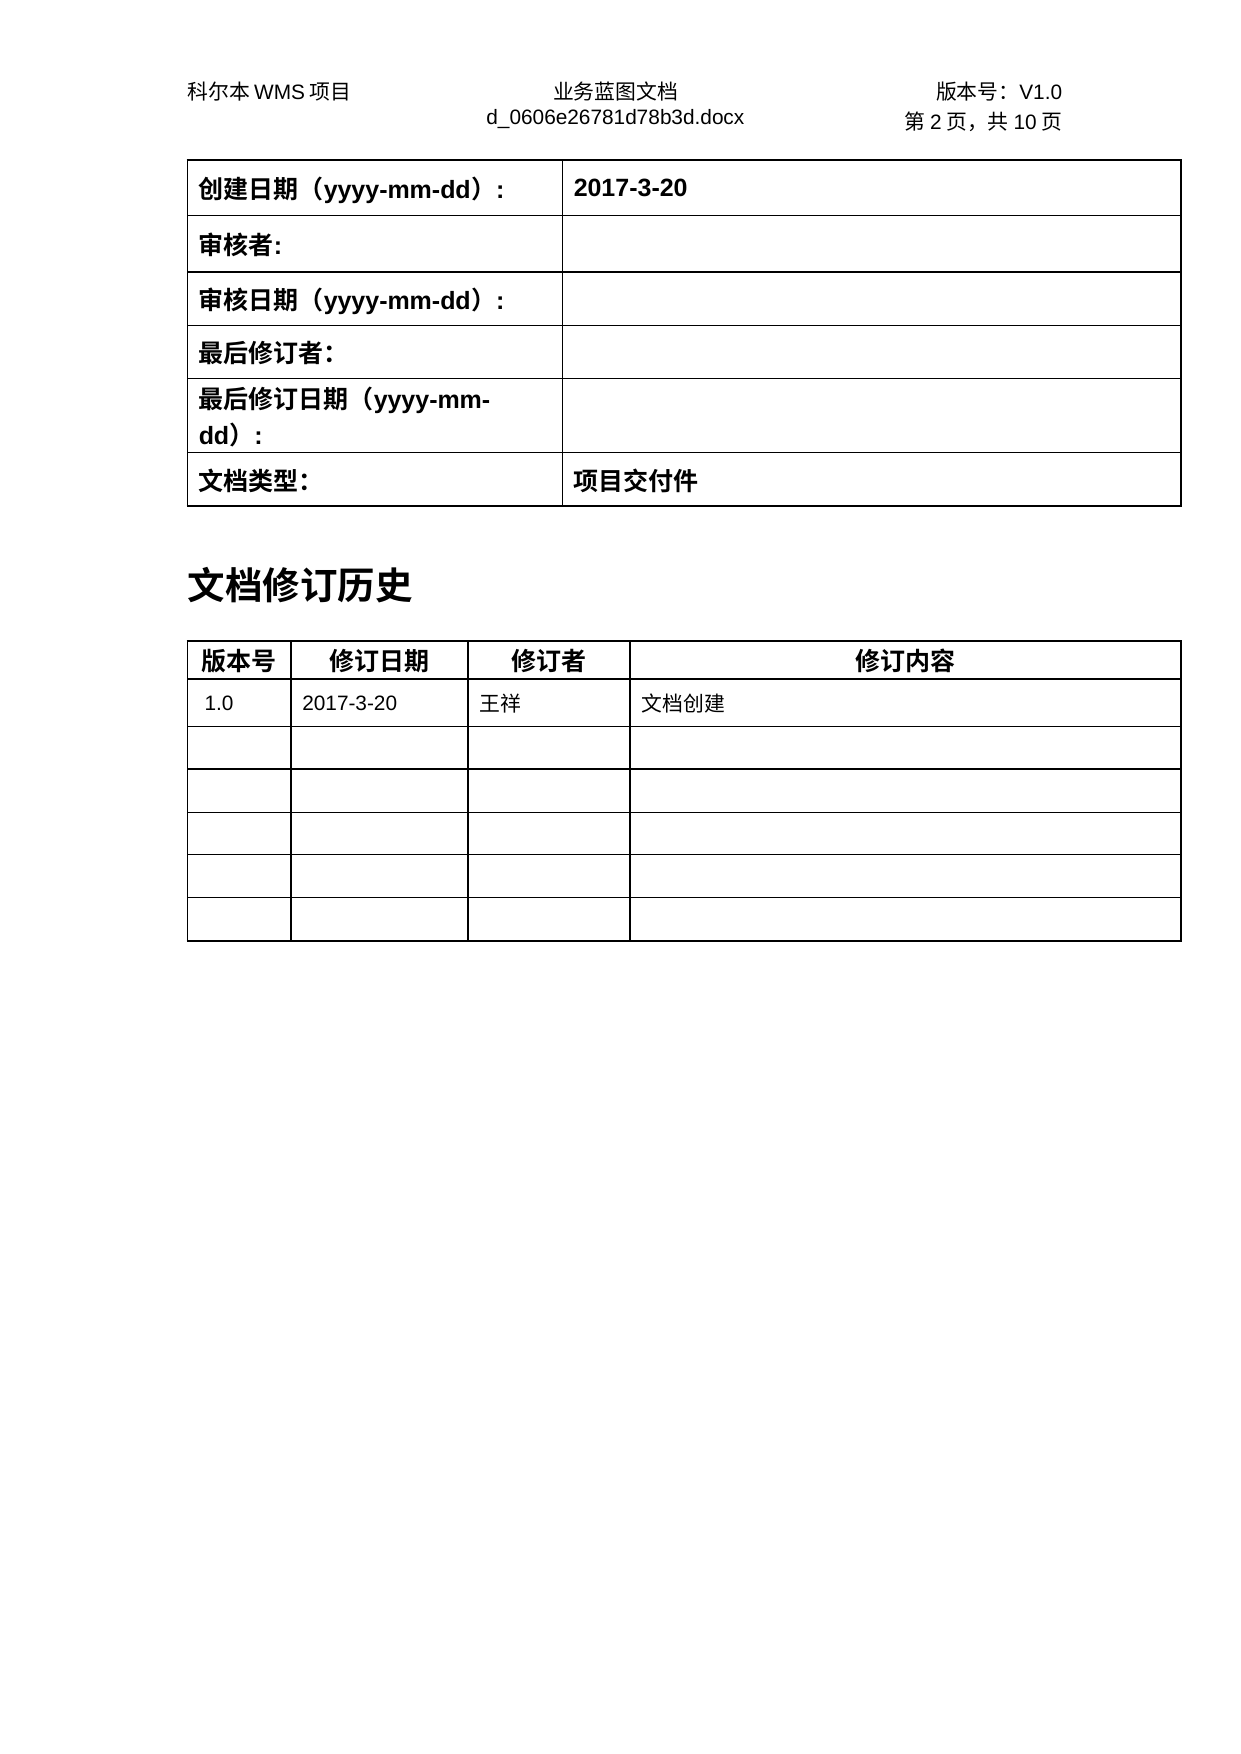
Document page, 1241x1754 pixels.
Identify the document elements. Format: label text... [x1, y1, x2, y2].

table_cell 2017-3-20 [292, 680, 467, 726]
table_cell [469, 727, 629, 768]
table_cell 2017-3-20 [563, 161, 1180, 214]
table_cell [563, 379, 1180, 452]
table_cell 项目交付件 [563, 453, 1180, 505]
table_cell [631, 813, 1180, 854]
table_cell 最后修订者： [188, 326, 562, 378]
table_cell [631, 855, 1180, 897]
table_cell [469, 770, 629, 811]
table_cell [292, 855, 467, 897]
table_cell [292, 898, 467, 940]
table_header 修订日期 [292, 642, 467, 678]
table_cell 审核日期（yyyy-mm-dd）: [188, 273, 562, 324]
table_cell 王祥 [469, 680, 629, 726]
table_cell [188, 898, 290, 940]
table_cell 1.0 [188, 680, 290, 726]
table_cell [631, 727, 1180, 768]
table_header 修订者 [469, 642, 629, 678]
table_cell [469, 898, 629, 940]
table_cell [469, 855, 629, 897]
table_header 修订内容 [631, 642, 1180, 678]
table_cell [188, 813, 290, 854]
table_cell 文档类型： [188, 453, 562, 505]
table_cell [292, 770, 467, 811]
table_cell [188, 727, 290, 768]
table_header 版本号 [188, 642, 290, 678]
table_cell 文档创建 [631, 680, 1180, 726]
table_cell [188, 855, 290, 897]
table_cell [188, 770, 290, 811]
table_cell [563, 326, 1180, 378]
table_cell [469, 813, 629, 854]
table_cell [563, 216, 1180, 271]
table_cell [563, 273, 1180, 324]
table_cell [292, 727, 467, 768]
title 文档修订历史 [187, 556, 1063, 610]
table_cell 最后修订日期（yyyy-mm-dd）: [188, 379, 562, 452]
table_cell [631, 898, 1180, 940]
table_cell 审核者: [188, 216, 562, 271]
table_cell [292, 813, 467, 854]
table_cell [631, 770, 1180, 811]
table_cell 创建日期（yyyy-mm-dd）: [188, 161, 562, 214]
